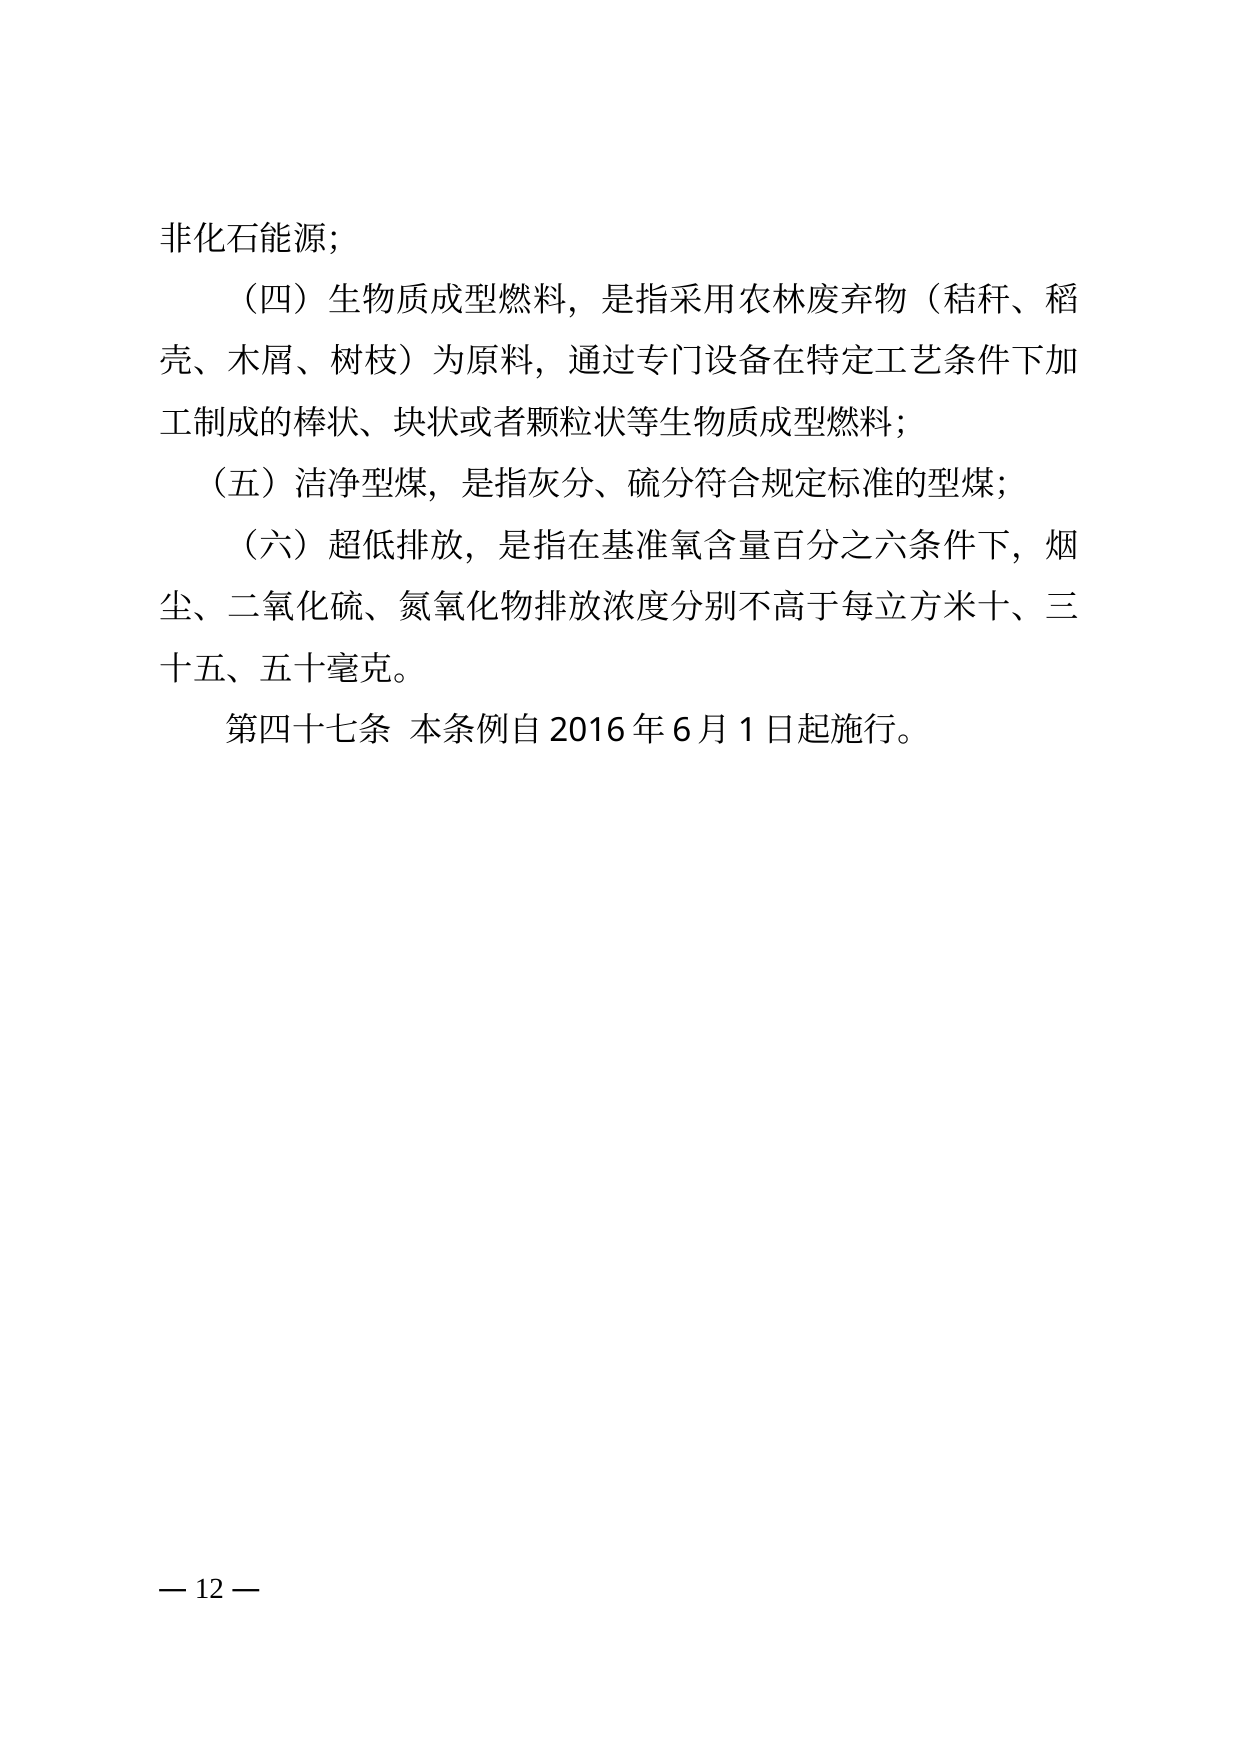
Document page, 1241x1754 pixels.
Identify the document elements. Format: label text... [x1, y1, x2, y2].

text （六）超低排放，是指在基准氧含量百分之六条件下，烟尘、二氧化硫、氮氧化物排放浓度分别不高于每立方米十、三十五、五十毫克。 [159, 508, 1081, 692]
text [159, 201, 1081, 262]
text 第四十七条 本条例自2016年6月1日起施行。 [159, 692, 1081, 754]
text （四）生物质成型燃料，是指采用农林废弃物（秸秆、稻壳、木屑、树枝）为原料，通过专门设备在特定工艺条件下加工制成的棒状、块状或者颗粒状等生物质成型燃料； [159, 262, 1081, 447]
text （五）洁净型煤，是指灰分、硫分符合规定标准的型煤； [159, 447, 1081, 508]
